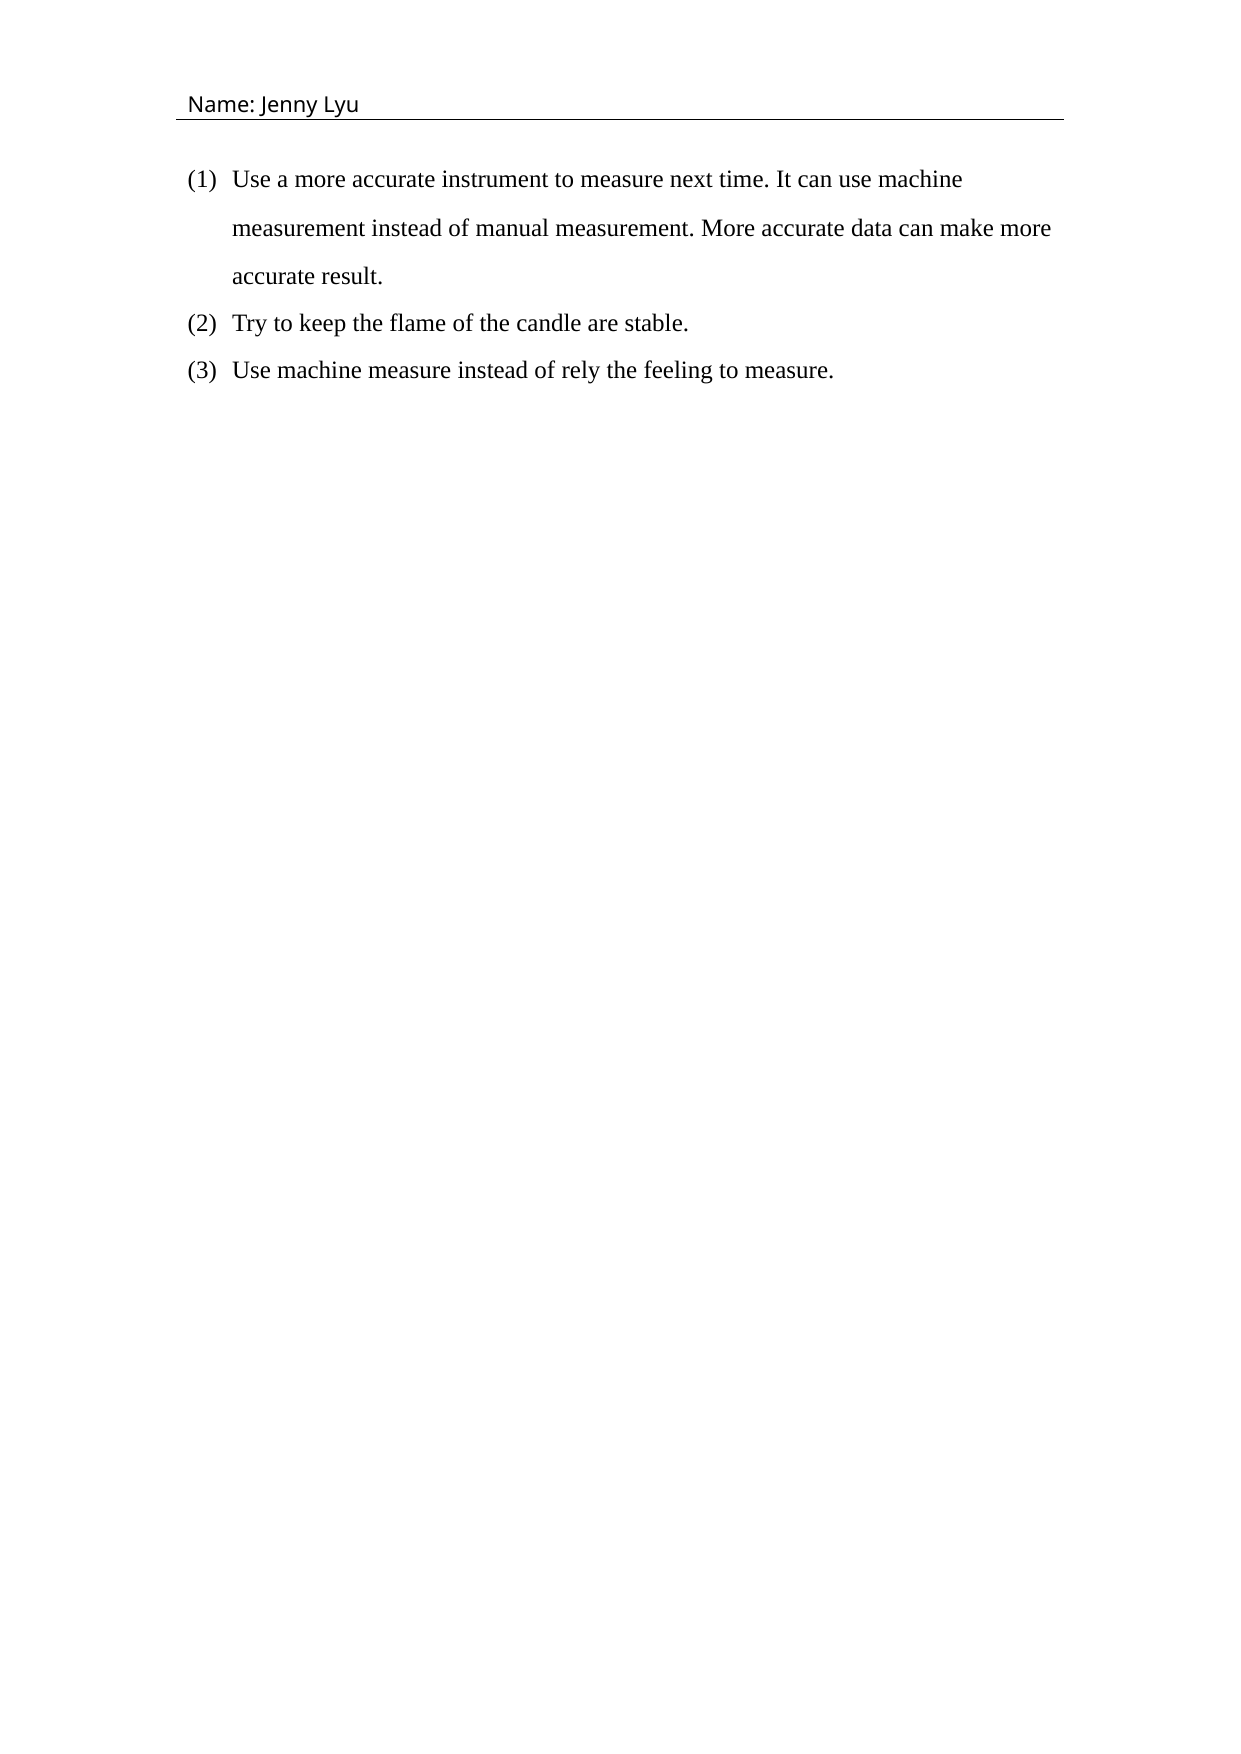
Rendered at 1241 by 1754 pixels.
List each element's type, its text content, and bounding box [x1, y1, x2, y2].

list Use a more accurate instrument to measure next time. It can use machine measurement instead of manual measurement. More accurate data can make more accurate result. [187, 162, 1053, 292]
list Use machine measure instead of rely the feeling to measure. [187, 353, 1053, 386]
list Try to keep the flame of the candle are stable. [187, 306, 1053, 339]
